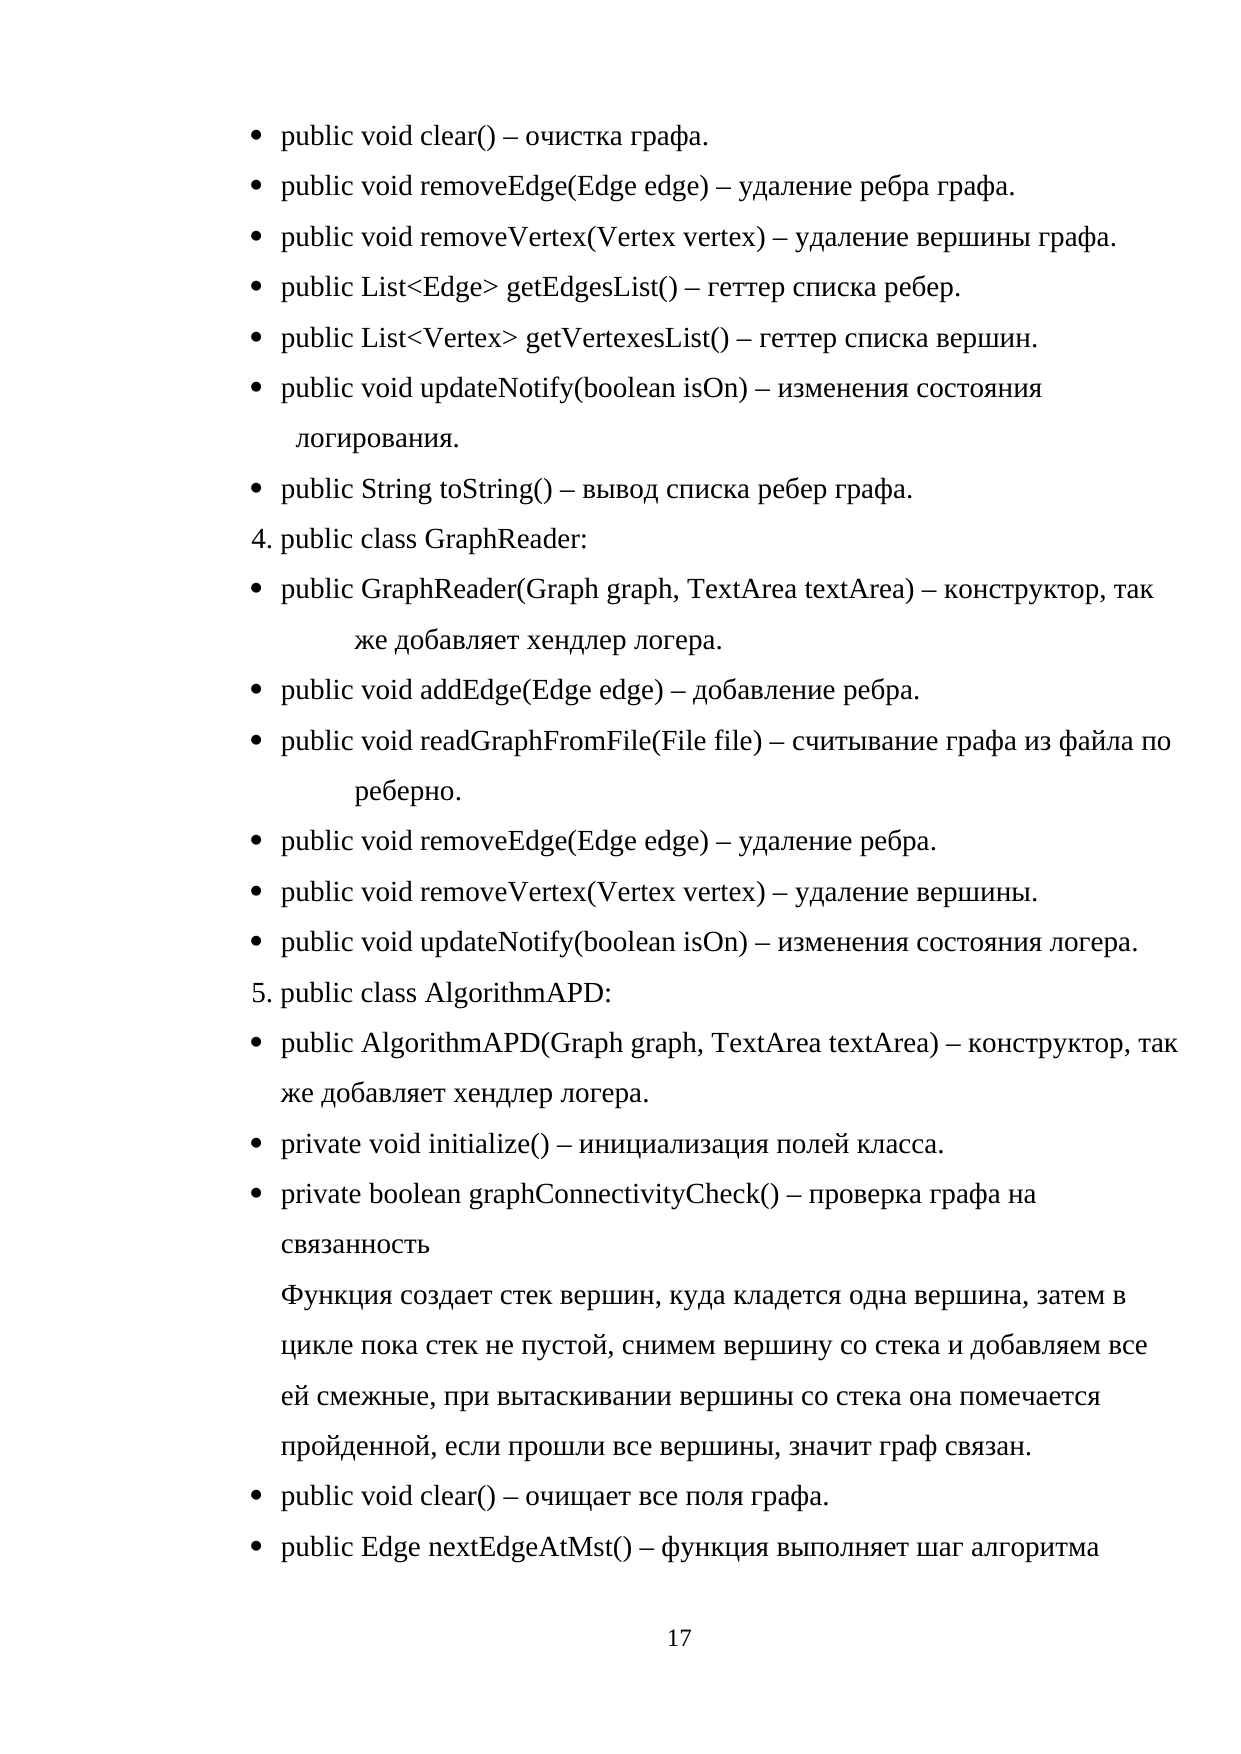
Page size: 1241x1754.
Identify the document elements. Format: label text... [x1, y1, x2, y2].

text Функция создает стек вершин, куда кладется одна вершина, затем в цикле пока стек не пустой, снимем вершину со стека и добавляем все ей смежные, при вытаскивании вершины со стека она помечается пройденной, если прошли все вершины, значит граф связан. [281, 1277, 1181, 1461]
list public Edge nextEdgeAtMst() – функция выполняет шаг алгоритма [251, 1529, 1181, 1562]
list public GraphReader(Graph graph, TextArea textArea) – конструктор, так же добавляет хендлер логера. [251, 572, 1181, 656]
list public void removeVertex(Vertex vertex) – удаление вершины. [251, 874, 1181, 908]
list public void updateNotify(boolean isOn) – изменения состояния логирования. [251, 370, 1181, 454]
list private boolean graphConnectivityCheck() – проверка графа на связанность [251, 1176, 1181, 1260]
list public List<Vertex> getVertexesList() – геттер списка вершин. [251, 320, 1181, 353]
list public void clear() – очистка графа. [251, 118, 1181, 152]
list public void removeVertex(Vertex vertex) – удаление вершины графа. [251, 219, 1181, 253]
list public void addEdge(Edge edge) – добавление ребра. [251, 672, 1181, 706]
list public void updateNotify(boolean isOn) – изменения состояния логера. [251, 924, 1181, 958]
list public void clear() – очищает все поля графа. [251, 1478, 1181, 1512]
text 4. public class GraphReader: [251, 521, 1181, 555]
list public List<Edge> getEdgesList() – геттер списка ребер. [251, 269, 1181, 303]
list public void removeEdge(Edge edge) – удаление ребра. [251, 823, 1181, 857]
list public void removeEdge(Edge edge) – удаление ребра графа. [251, 168, 1181, 202]
text 5. public class AlgorithmAPD: [251, 975, 1181, 1008]
list public String toString() – вывод списка ребер графа. [251, 471, 1181, 504]
list public void readGraphFromFile(File file) – считывание графа из файла по реберно. [251, 723, 1181, 807]
list public AlgorithmAPD(Graph graph, TextArea textArea) – конструктор, так же добавляет хендлер логера. [251, 1025, 1181, 1109]
list private void initialize() – инициализация полей класса. [251, 1126, 1181, 1159]
